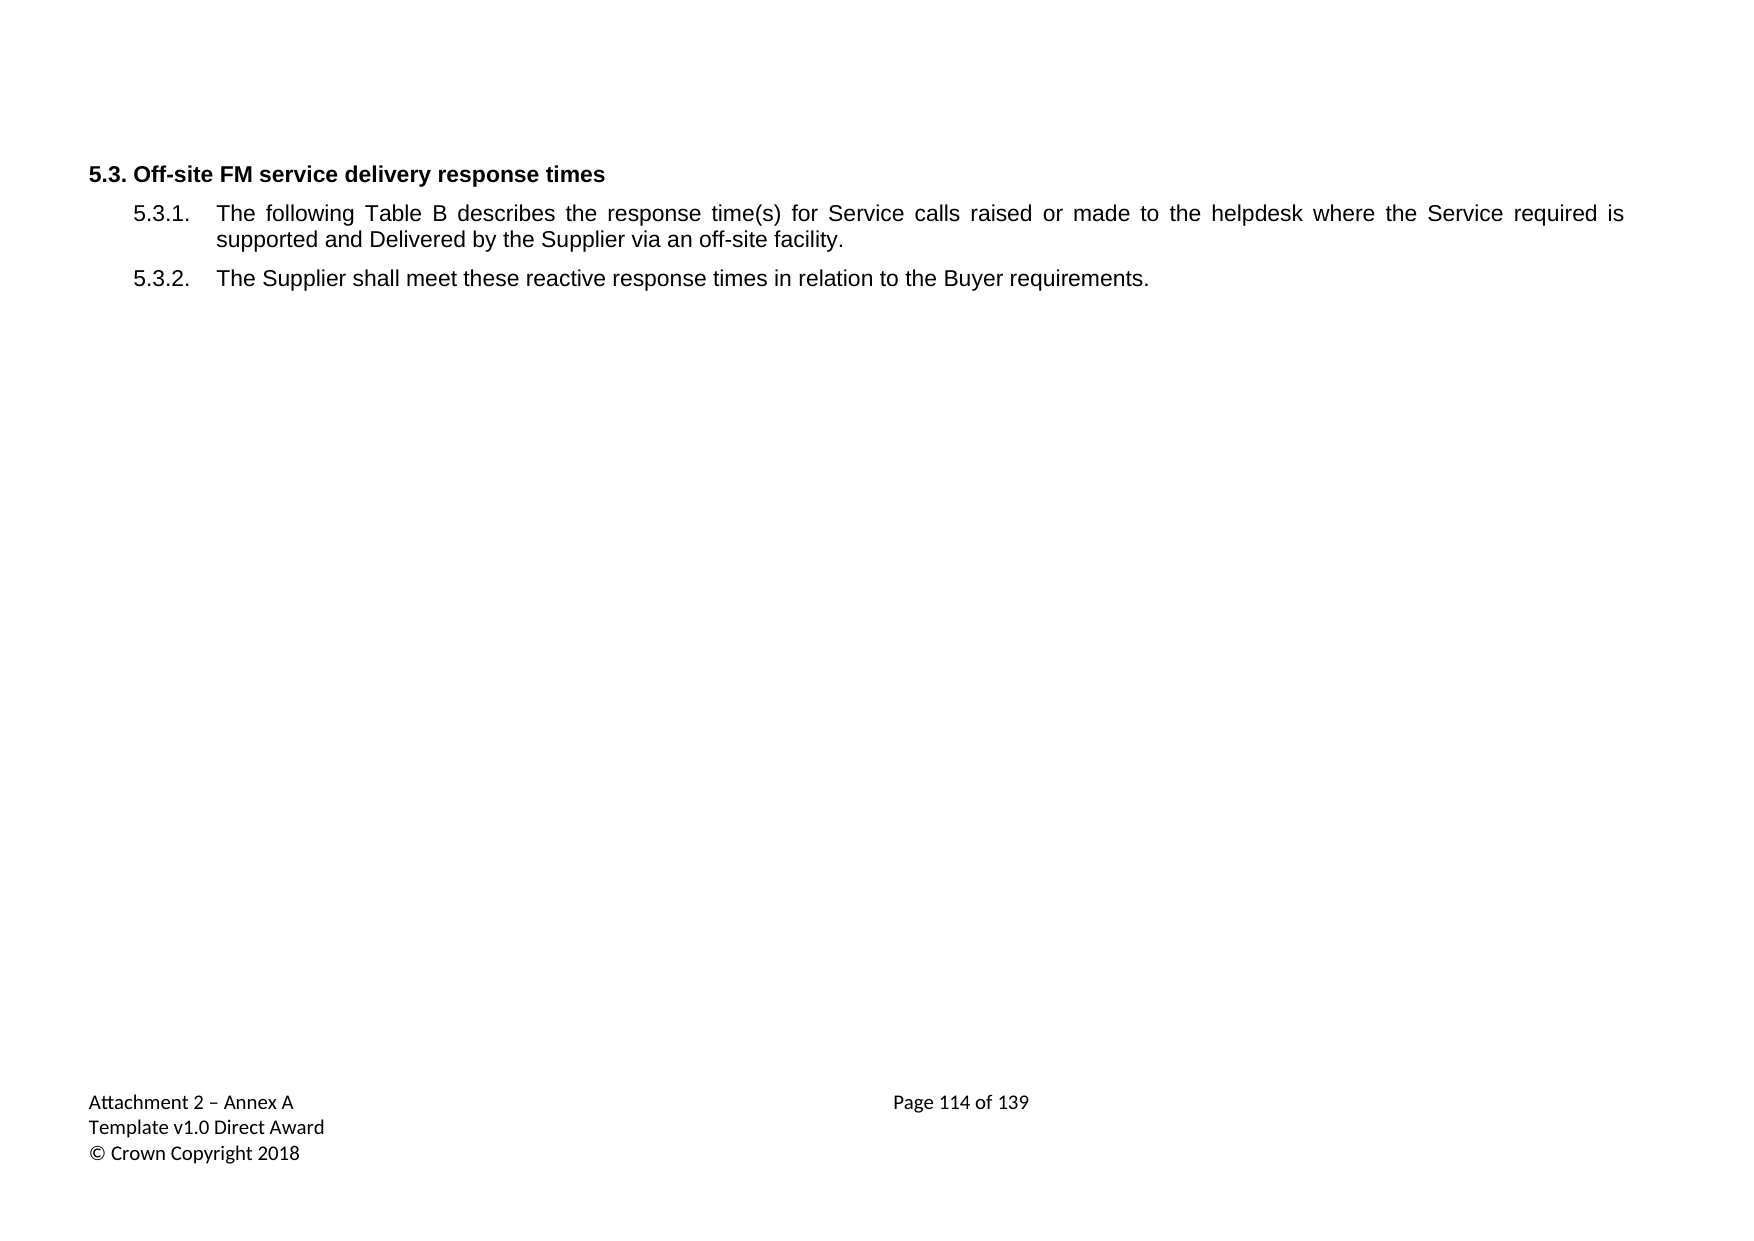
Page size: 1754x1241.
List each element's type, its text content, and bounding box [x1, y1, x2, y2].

list The following Table B describes the response time(s) for Service calls raised or made to the helpdesk where the Service required is supported and Delivered by the Supplier via an off-site facility. [133, 200, 1627, 253]
list The Supplier shall meet these reactive response times in relation to the Buyer requirements. [133, 265, 1627, 292]
list Off-site FM service delivery response times [89, 161, 1627, 188]
